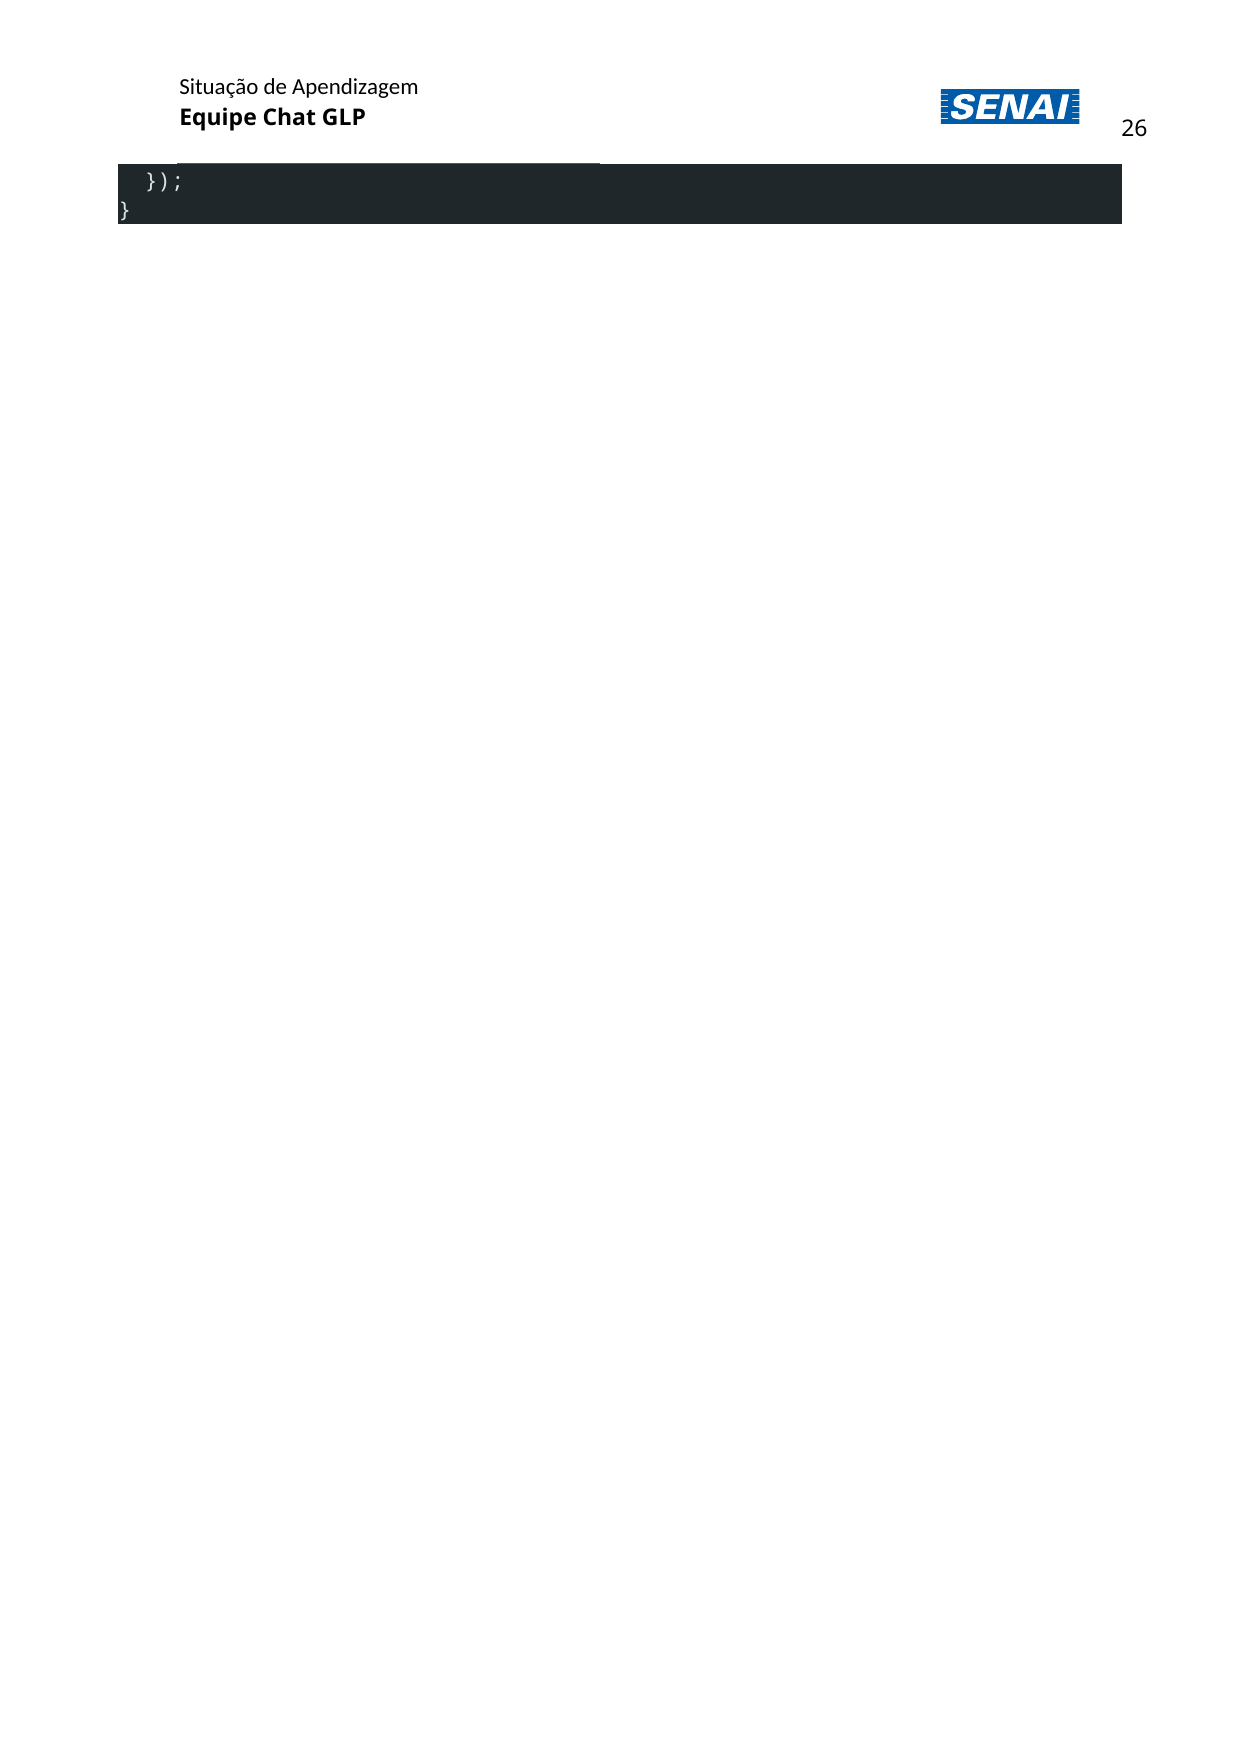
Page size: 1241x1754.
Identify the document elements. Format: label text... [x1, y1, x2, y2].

text }); [118, 164, 1122, 194]
text } [118, 194, 1122, 224]
